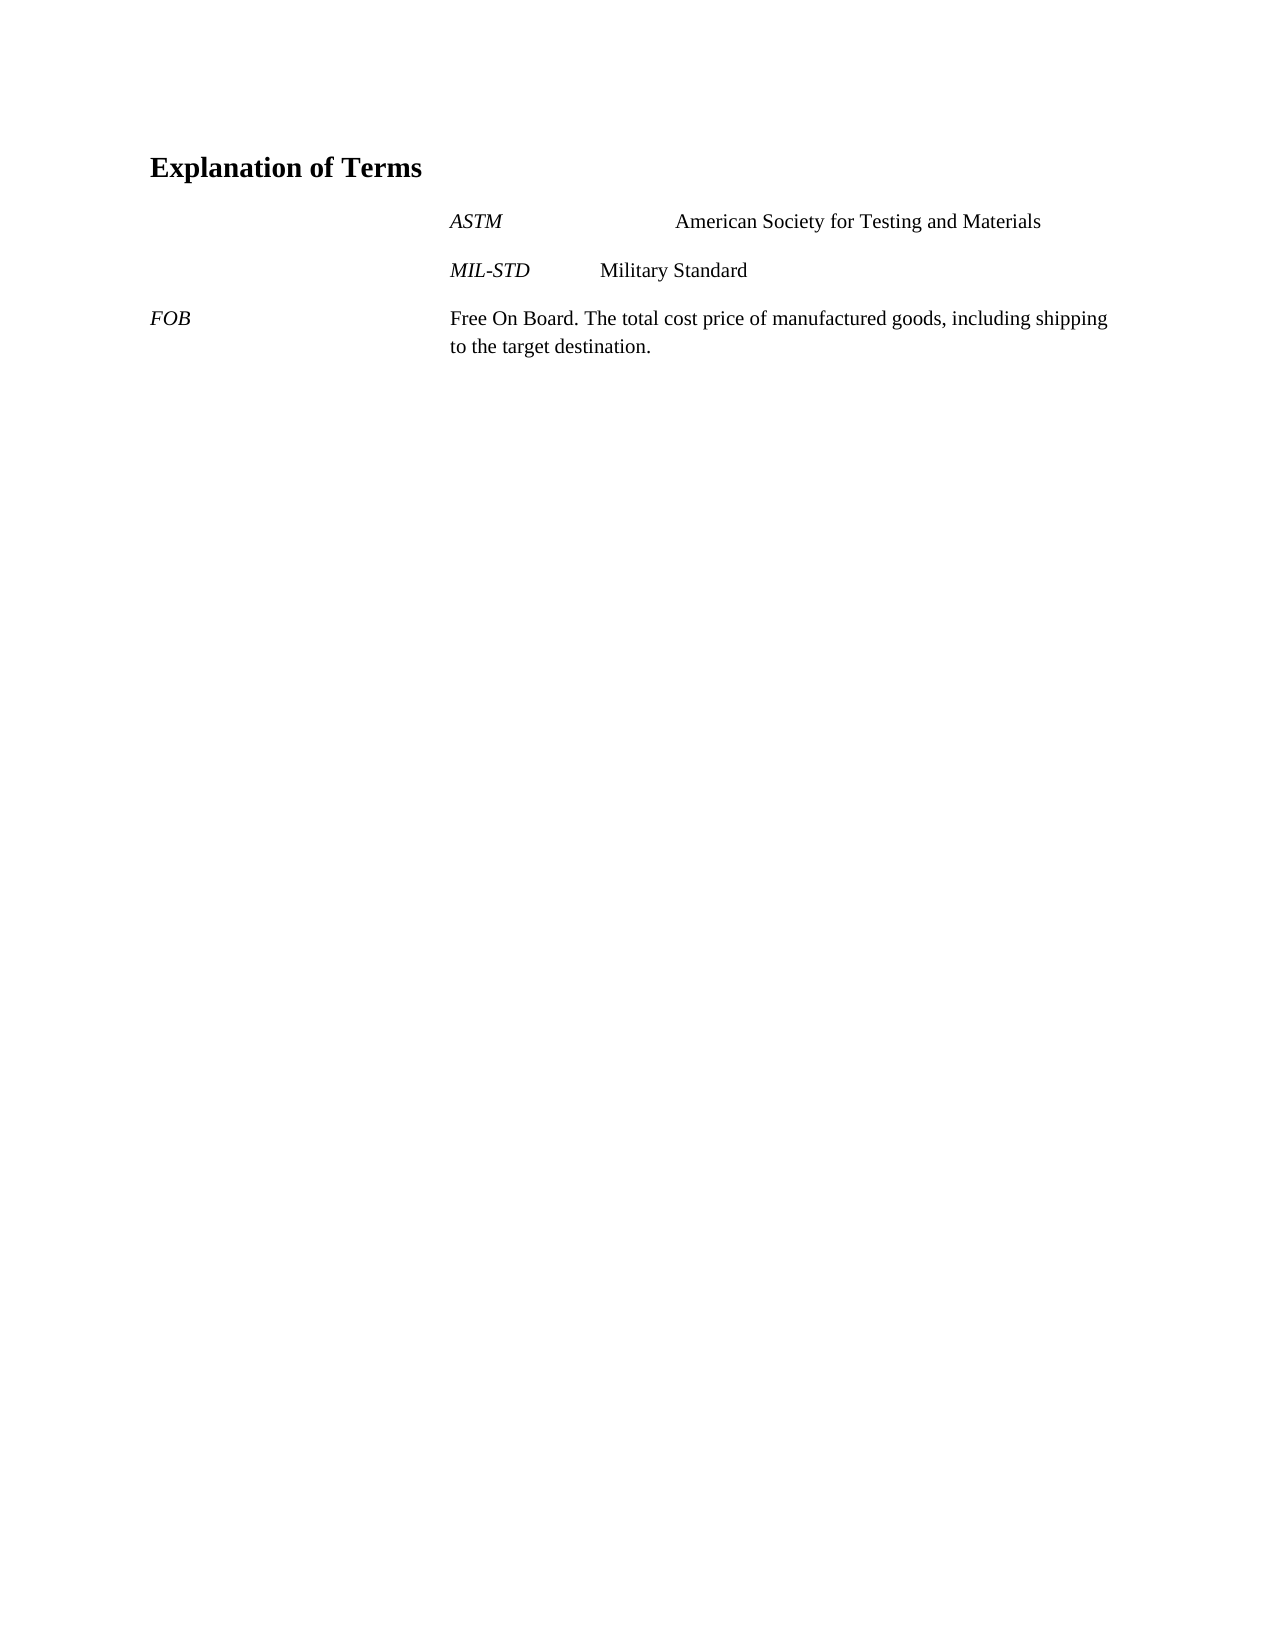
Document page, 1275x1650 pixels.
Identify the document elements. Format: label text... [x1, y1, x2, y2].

text ASTM American Society for Testing and Materials [450, 209, 1125, 233]
text Explanation of Terms [150, 150, 1125, 183]
text MIL-STD Military Standard [450, 258, 1125, 282]
text FOB Free On Board. The total cost price of manufactured goods, including shipping to the target destination. [150, 306, 1125, 358]
